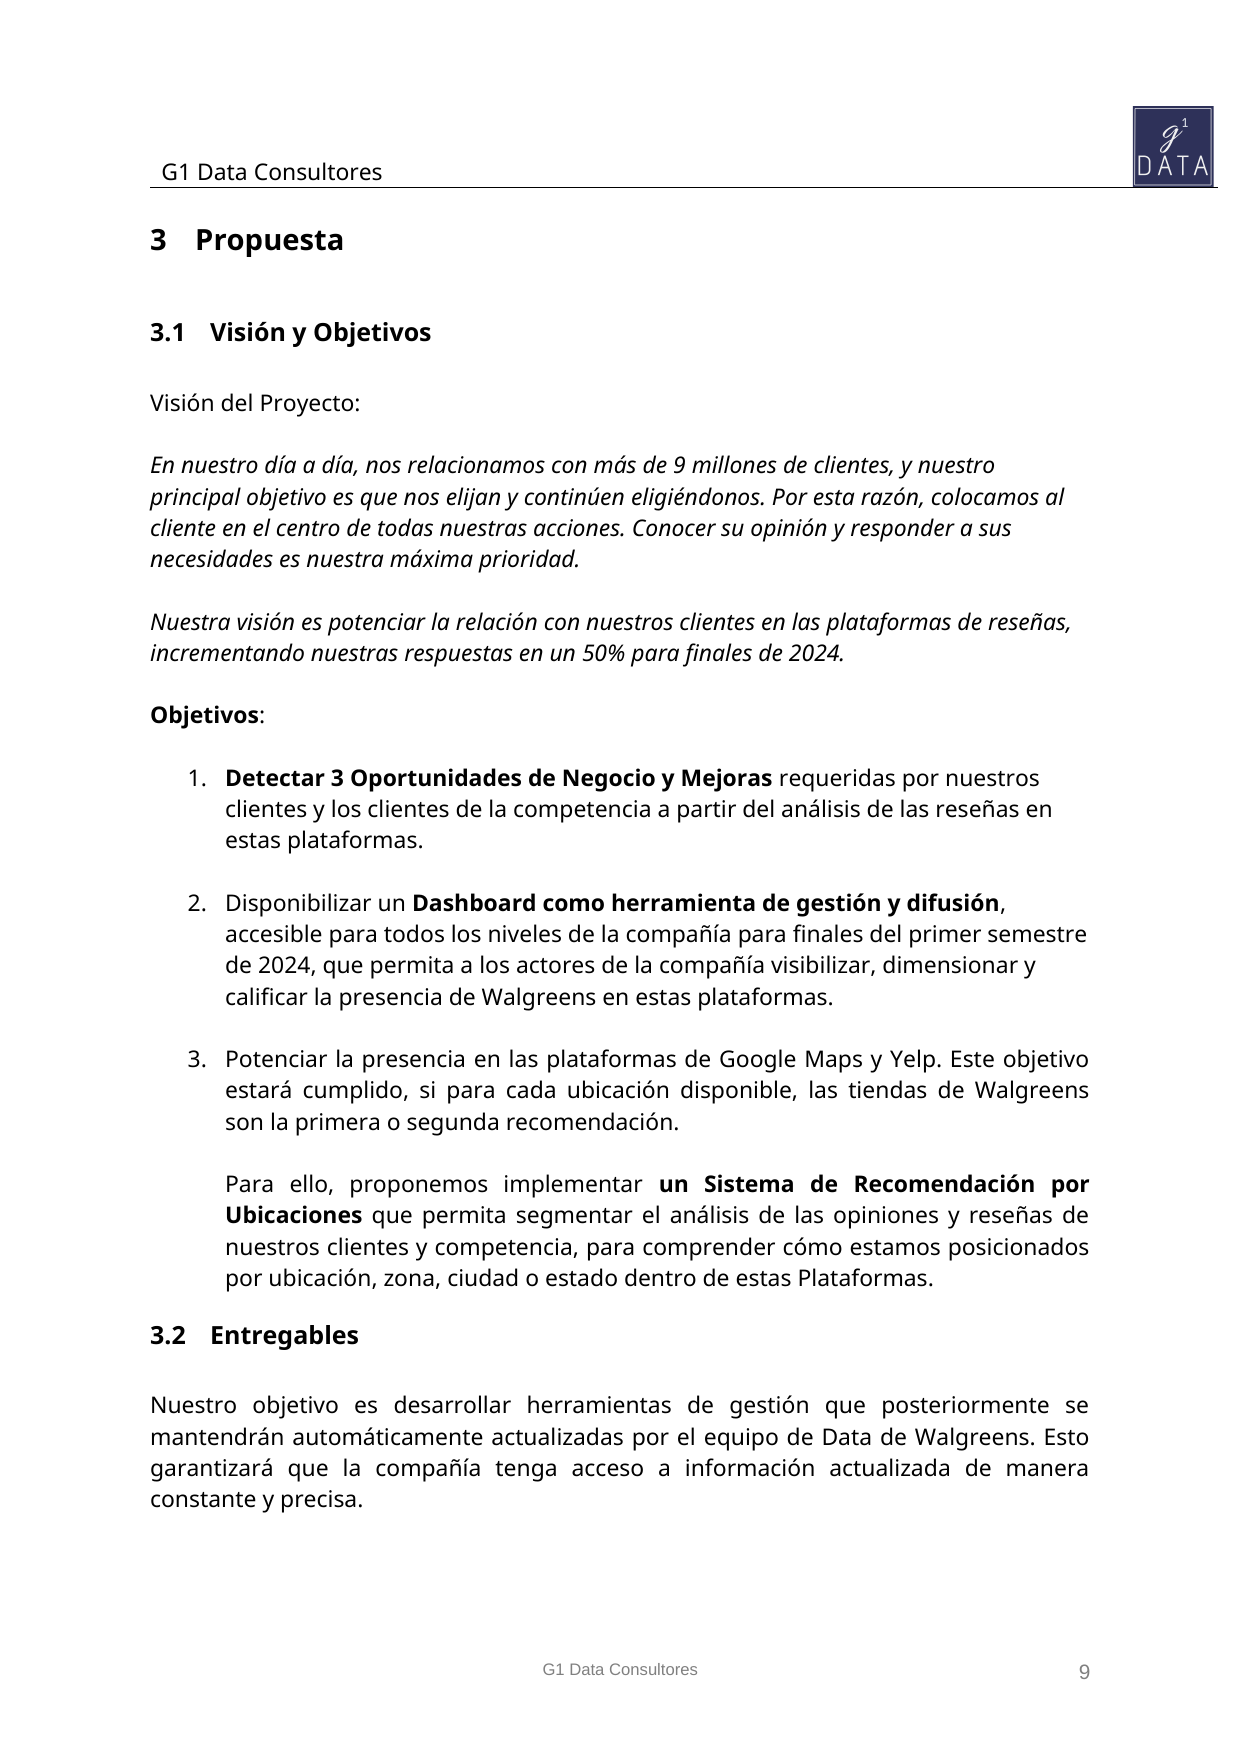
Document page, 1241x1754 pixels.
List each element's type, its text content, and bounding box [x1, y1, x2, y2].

list Potenciar la presencia en las plataformas de Google Maps y Yelp. Este objetivo estará cumplido, si para cada ubicación disponible, las tiendas de Walgreens son la primera o segunda recomendación. [187, 1043, 1090, 1137]
picture [1132, 106, 1214, 187]
text Nuestro objetivo es desarrollar herramientas de gestión que posteriormente se mantendrán automáticamente actualizadas por el equipo de Data de Walgreens. Esto garantizará que la compañía tenga acceso a información actualizada de manera constante y precisa. [150, 1389, 1090, 1514]
text Objetivos: [150, 699, 1090, 730]
subtitle Entregables [150, 1318, 1090, 1352]
subtitle Propuesta [150, 219, 1090, 259]
text Para ello, proponemos implementar un Sistema de Recomendación por Ubicaciones que permita segmentar el análisis de las opiniones y reseñas de nuestros clientes y competencia, para comprender cómo estamos posicionados por ubicación, zona, ciudad o estado dentro de estas Plataformas. [225, 1168, 1090, 1293]
list Detectar 3 Oportunidades de Negocio y Mejoras requeridas por nuestros clientes y los clientes de la competencia a partir del análisis de las reseñas en estas plataformas. [187, 762, 1090, 855]
subtitle Visión y Objetivos [150, 315, 1090, 349]
text En nuestro día a día, nos relacionamos con más de 9 millones de clientes, y nuestro principal objetivo es que nos elijan y continúen eligiéndonos. Por esta razón, colocamos al cliente en el centro de todas nuestras acciones. Conocer su opinión y responder a sus necesidades es nuestra máxima prioridad. [150, 449, 1090, 574]
list Disponibilizar un Dashboard como herramienta de gestión y difusión, accesible para todos los niveles de la compañía para finales del primer semestre de 2024, que permita a los actores de la compañía visibilizar, dimensionar y calificar la presencia de Walgreens en estas plataformas. [187, 887, 1090, 1012]
text Visión del Proyecto: [150, 387, 1090, 418]
text Nuestra visión es potenciar la relación con nuestros clientes en las plataformas de reseñas, incrementando nuestras respuestas en un 50% para finales de 2024. [150, 605, 1090, 668]
